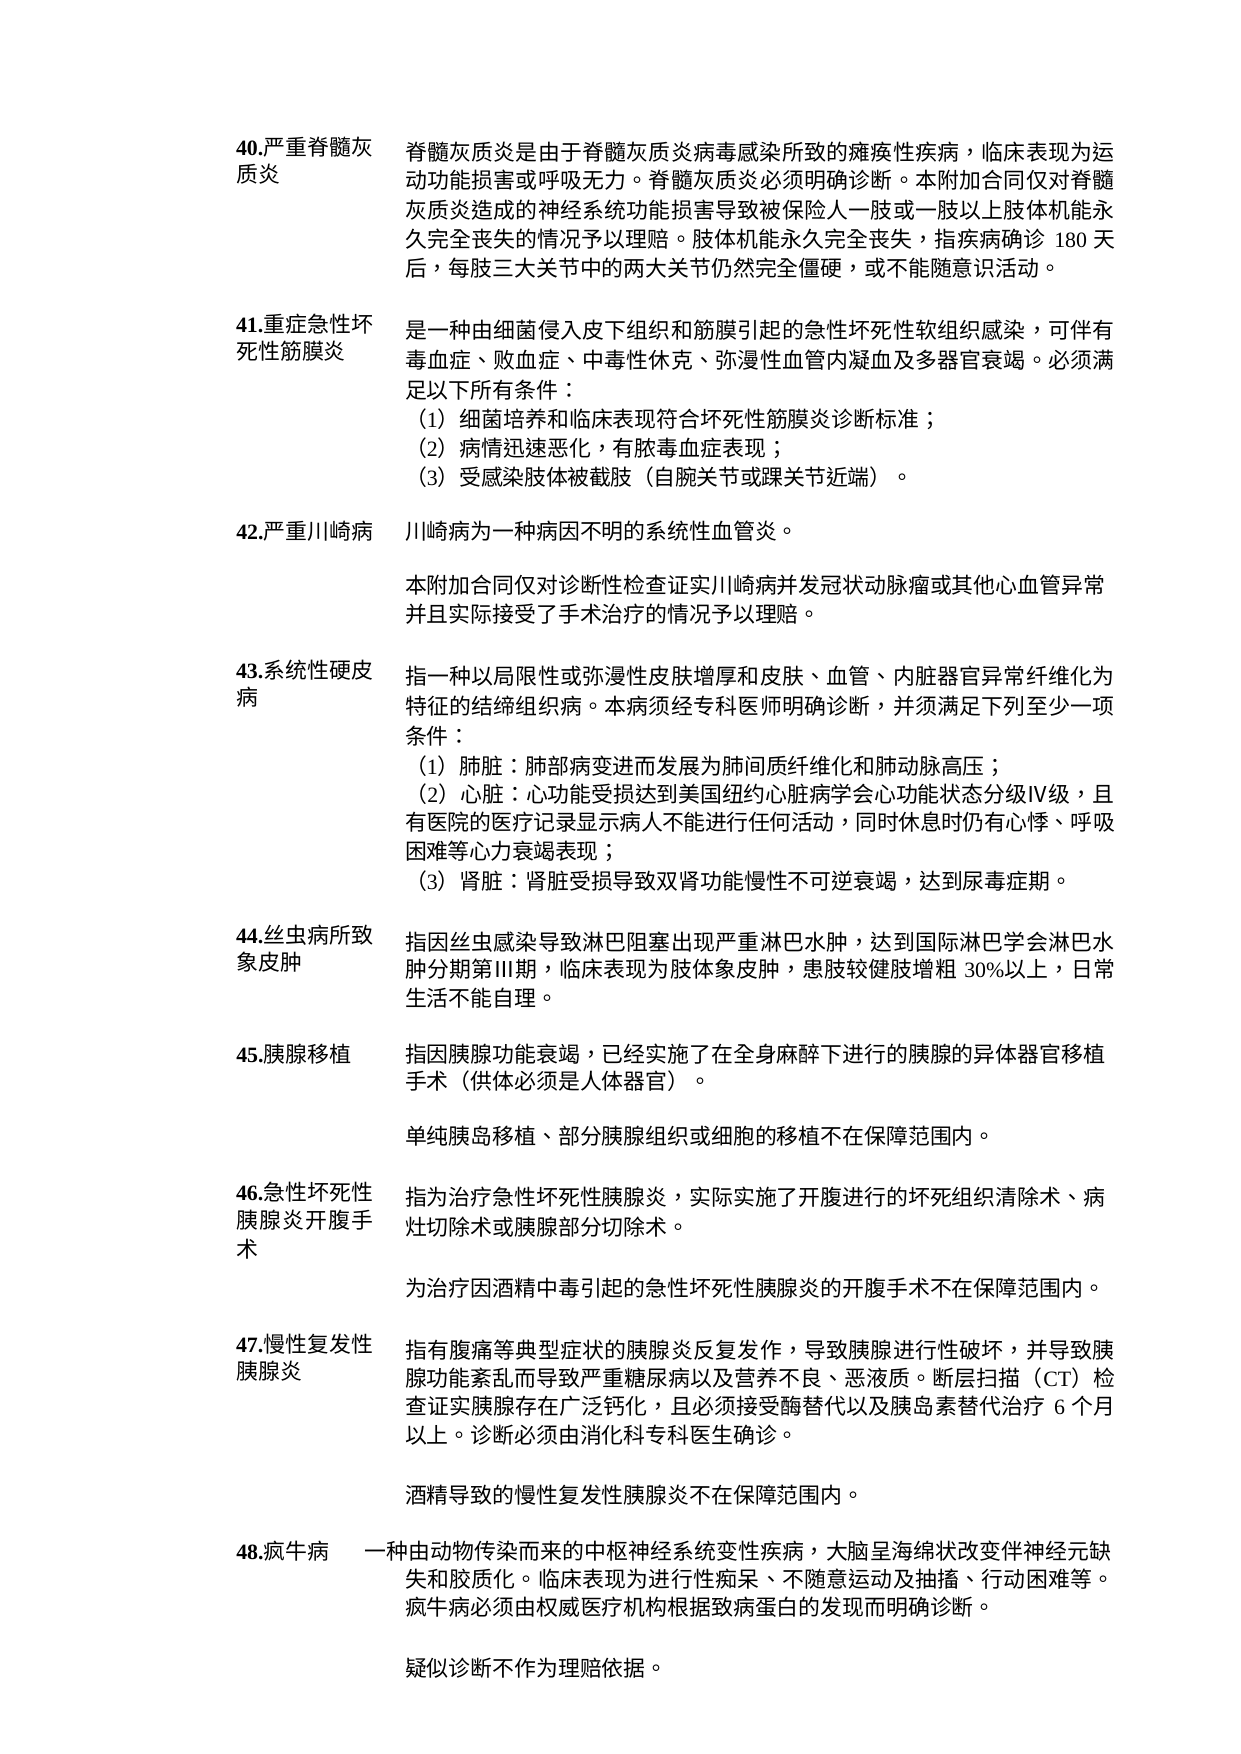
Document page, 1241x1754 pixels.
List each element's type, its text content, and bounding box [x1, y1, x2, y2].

text 为治疗因酒精中毒引起的急性坏死性胰腺炎的开腹手术不在保障范围内。 [405, 1273, 1126, 1302]
text （2）病情迅速恶化，有脓毒血症表现； [405, 434, 1126, 462]
text 单纯胰岛移植、部分胰腺组织或细胞的移植不在保障范围内。 [405, 1121, 1126, 1151]
text 酒精导致的慢性复发性胰腺炎不在保障范围内。 [405, 1480, 1126, 1510]
text 本附加合同仅对诊断性检查证实川崎病并发冠状动脉瘤或其他心血管异常并且实际接受了手术治疗的情况予以理赔。 [405, 569, 1114, 629]
text 47.慢性复发性胰腺炎 [236, 1331, 373, 1386]
text 疑似诊断不作为理赔依据。 [405, 1653, 1126, 1682]
text 指一种以局限性或弥漫性皮肤增厚和皮肤、血管、内脏器官异常纤维化为特征的结缔组织病。本病须经专科医师明确诊断，并须满足下列至少一项条件： [405, 661, 1114, 751]
text 指因丝虫感染导致淋巴阻塞出现严重淋巴水肿，达到国际淋巴学会淋巴水肿分期第Ⅲ期，临床表现为肢体象皮肿，患肢较健肢增粗 30%以上，日常生活不能自理。 [405, 927, 1115, 1012]
text 脊髓灰质炎是由于脊髓灰质炎病毒感染所致的瘫痪性疾病，临床表现为运动功能损害或呼吸无力。脊髓灰质炎必须明确诊断。本附加合同仅对脊髓灰质炎造成的神经系统功能损害导致被保险人一肢或一肢以上肢体机能永久完全丧失的情况予以理赔。肢体机能永久完全丧失，指疾病确诊 180 天后，每肢三大关节中的两大关节仍然完全僵硬，或不能随意识活动。 [405, 137, 1115, 283]
text 是一种由细菌侵入皮下组织和筋膜引起的急性坏死性软组织感染，可伴有毒血症、败血症、中毒性休克、弥漫性血管内凝血及多器官衰竭。必须满足以下所有条件： [405, 315, 1114, 405]
text 48.疯牛病 一种由动物传染而来的中枢神经系统变性疾病，大脑呈海绵状改变伴神经元缺失和胶质化。临床表现为进行性痴呆、不随意运动及抽搐、行动困难等。疯牛病必须由权威医疗机构根据致病蛋白的发现而明确诊断。 [236, 1537, 1114, 1622]
text （3）肾脏：肾脏受损导致双肾功能慢性不可逆衰竭，达到尿毒症期。 [405, 866, 1126, 896]
text 42.严重川崎病 川崎病为一种病因不明的系统性血管炎。 [236, 516, 1126, 546]
text （1）细菌培养和临床表现符合坏死性筋膜炎诊断标准； [405, 405, 1126, 434]
text 指有腹痛等典型症状的胰腺炎反复发作，导致胰腺进行性破坏，并导致胰腺功能紊乱而导致严重糖尿病以及营养不良、恶液质。断层扫描（CT）检查证实胰腺存在广泛钙化，且必须接受酶替代以及胰岛素替代治疗 6 个月以上。诊断必须由消化科专科医生确诊。 [405, 1336, 1115, 1449]
text （1）肺脏：肺部病变进而发展为肺间质纤维化和肺动脉高压； [405, 751, 1126, 780]
text 43.系统性硬皮病 [236, 657, 373, 712]
text 41.重症急性坏死性筋膜炎 [236, 311, 373, 366]
text （3）受感染肢体被截肢（自腕关节或踝关节近端）。 [405, 462, 1126, 492]
text 40.严重脊髓灰质炎 [236, 134, 373, 189]
text 指为治疗急性坏死性胰腺炎，实际实施了开腹进行的坏死组织清除术、病灶切除术或胰腺部分切除术。 [405, 1182, 1114, 1242]
text 46.急性坏死性胰腺炎开腹手术 [236, 1178, 373, 1263]
text 45.胰腺移植 指因胰腺功能衰竭，已经实施了在全身麻醉下进行的胰腺的异体器官移植 手术（供体必须是人体器官）。 [236, 1041, 1114, 1095]
text 44.丝虫病所致象皮肿 [236, 922, 373, 977]
text （2）心脏：心功能受损达到美国纽约心脏病学会心功能状态分级Ⅳ级，且有医院的医疗记录显示病人不能进行任何活动，同时休息时仍有心悸、呼吸困难等心力衰竭表现； [405, 780, 1114, 866]
